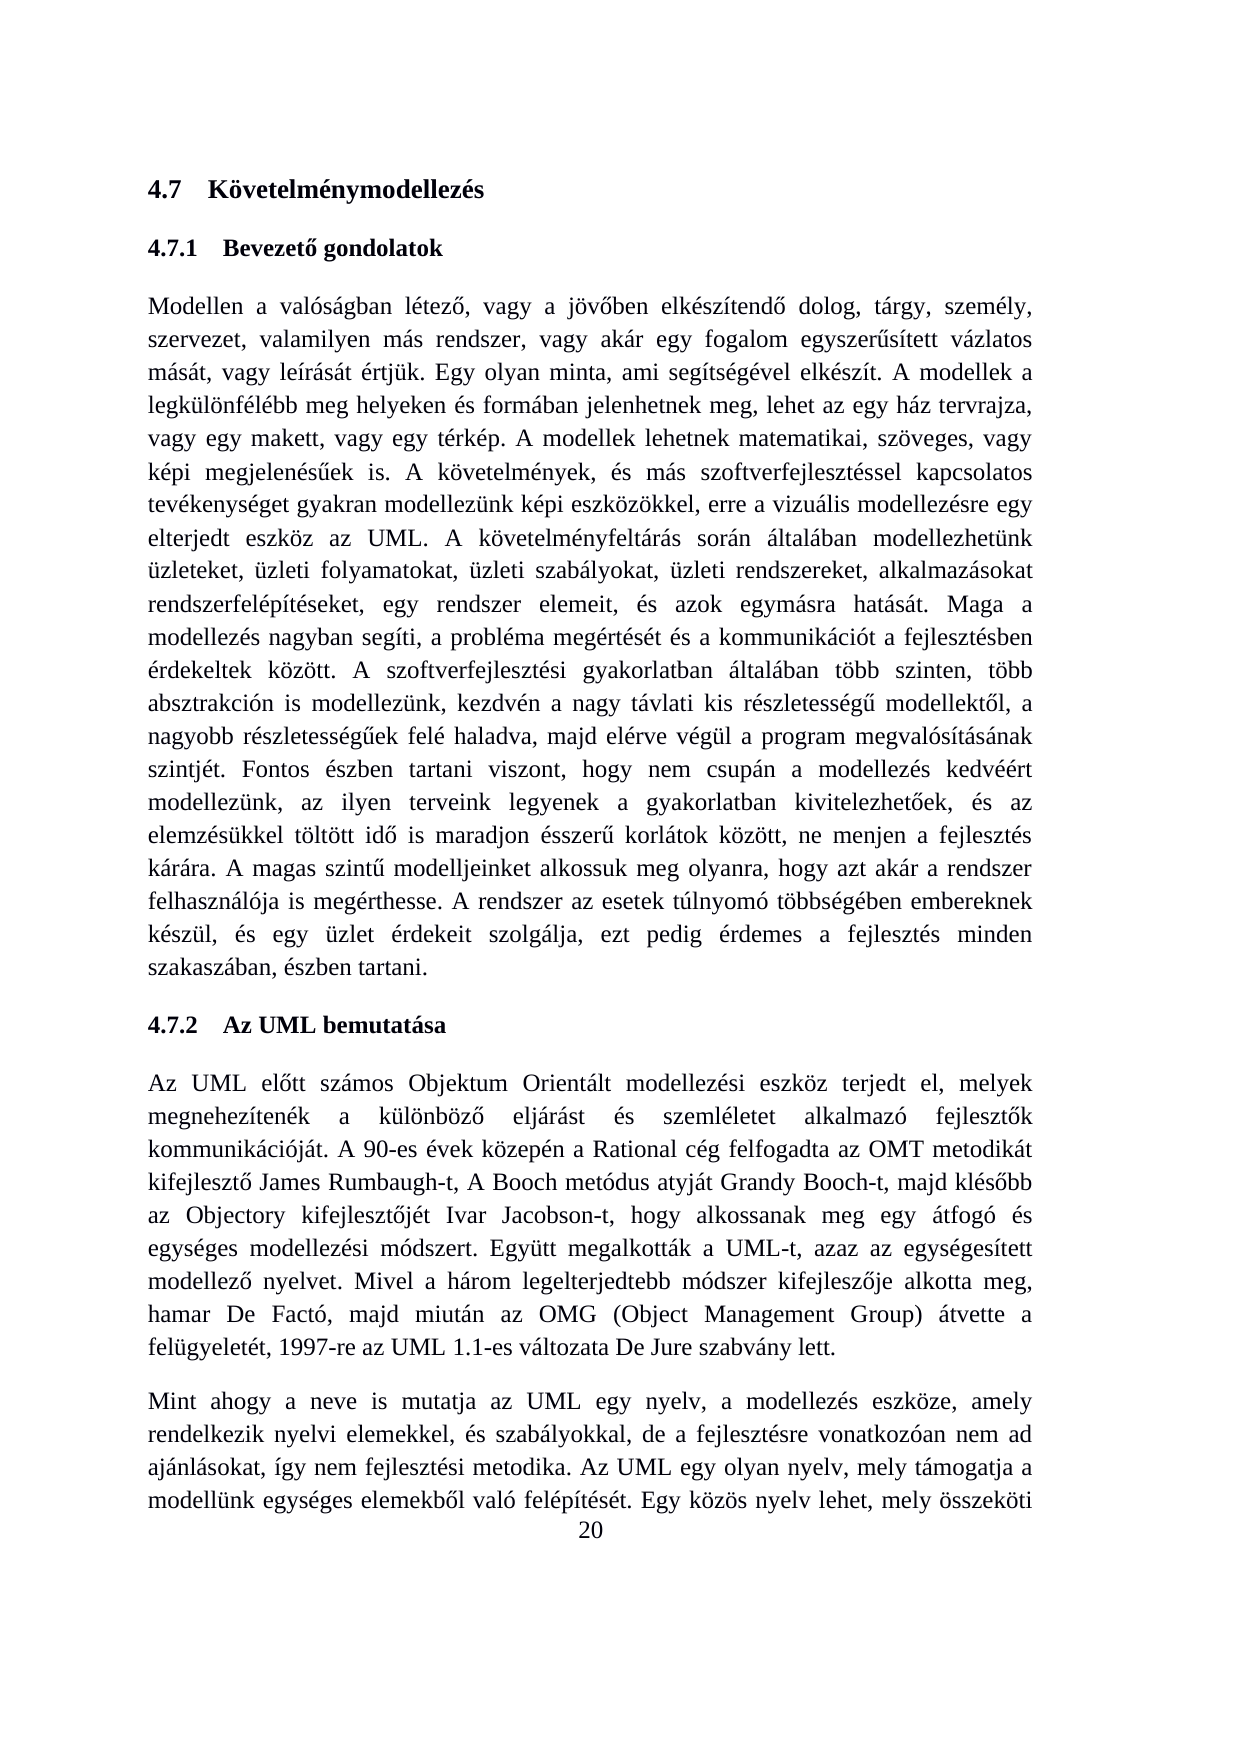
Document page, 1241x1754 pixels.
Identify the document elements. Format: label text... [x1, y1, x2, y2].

text Az UML előtt számos Objektum Orientált modellezési eszköz terjedt el, melyek megnehezítenék a különböző eljárást és szemléletet alkalmazó fejlesztők kommunikációját. A 90-es évek közepén a Rational cég felfogadta az OMT metodikát kifejlesztő James Rumbaugh-t, A Booch metódus atyját Grandy Booch-t, majd klésőbb az Objectory kifejlesztőjét Ivar Jacobson-t, hogy alkossanak meg egy átfogó és egységes modellezési módszert. Együtt megalkották a UML-t, azaz az egységesített modellező nyelvet. Mivel a három legelterjedtebb módszer kifejleszője alkotta meg, hamar De Factó, majd miután az OMG (Object Management Group) átvette a felügyeletét, 1997-re az UML 1.1-es változata De Jure szabvány lett. [148, 1068, 1033, 1361]
list Bevezető gondolatok [148, 233, 1033, 262]
list Az UML bemutatása [148, 1010, 1033, 1039]
text Modellen a valóságban létező, vagy a jövőben elkészítendő dolog, tárgy, személy, szervezet, valamilyen más rendszer, vagy akár egy fogalom egyszerűsített vázlatos mását, vagy leírását értjük. Egy olyan minta, ami segítségével elkészít. A modellek a legkülönfélébb meg helyeken és formában jelenhetnek meg, lehet az egy ház tervrajza, vagy egy makett, vagy egy térkép. A modellek lehetnek matematikai, szöveges, vagy képi megjelenésűek is. A követelmények, és más szoftverfejlesztéssel kapcsolatos tevékenységet gyakran modellezünk képi eszközökkel, erre a vizuális modellezésre egy elterjedt eszköz az UML. A követelményfeltárás során általában modellezhetünk üzleteket, üzleti folyamatokat, üzleti szabályokat, üzleti rendszereket, alkalmazásokat rendszerfelépítéseket, egy rendszer elemeit, és azok egymásra hatását. Maga a modellezés nagyban segíti, a probléma megértését és a kommunikációt a fejlesztésben érdekeltek között. A szoftverfejlesztési gyakorlatban általában több szinten, több absztrakción is modellezünk, kezdvén a nagy távlati kis részletességű modellektől, a nagyobb részletességűek felé haladva, majd elérve végül a program megvalósításának szintjét. Fontos észben tartani viszont, hogy nem csupán a modellezés kedvéért modellezünk, az ilyen terveink legyenek a gyakorlatban kivitelezhetőek, és az elemzésükkel töltött idő is maradjon ésszerű korlátok között, ne menjen a fejlesztés kárára. A magas szintű modelljeinket alkossuk meg olyanra, hogy azt akár a rendszer felhasználója is megérthesse. A rendszer az esetek túlnyomó többségében embereknek készül, és egy üzlet érdekeit szolgálja, ezt pedig érdemes a fejlesztés minden szakaszában, észben tartani. [148, 291, 1033, 981]
list Követelménymodellezés [148, 173, 1033, 204]
